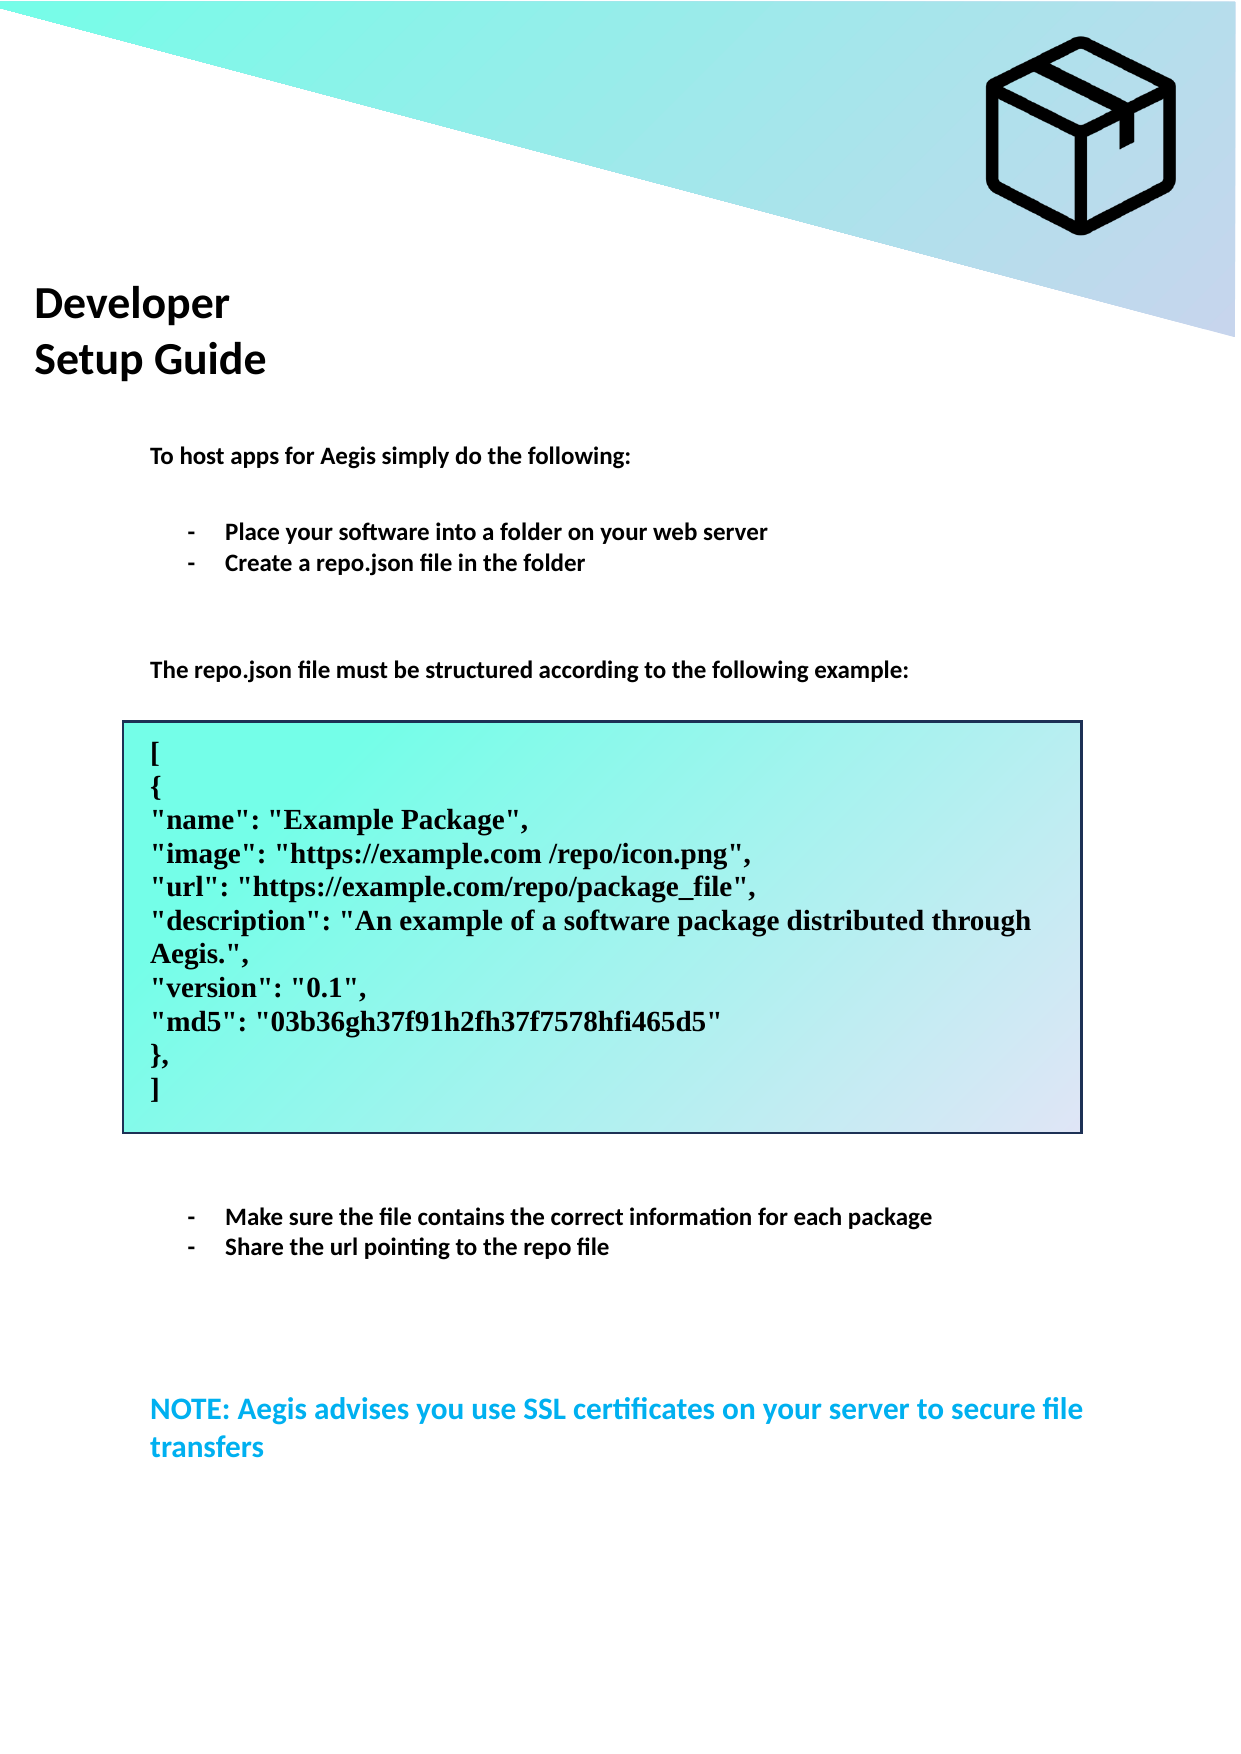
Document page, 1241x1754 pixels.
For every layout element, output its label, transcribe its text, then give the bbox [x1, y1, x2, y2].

text NOTE: Aegis advises you use SSL certificates on your server to secure file transfers [150, 1389, 1090, 1465]
text "version": "0.1", [150, 970, 1090, 1004]
list Create a repo.json file in the folder [187, 547, 1090, 578]
text To host apps for Aegis simply do the following: [150, 440, 1090, 471]
text ] [150, 1071, 1090, 1104]
list Make sure the file contains the correct information for each package [187, 1201, 1090, 1231]
list Place your software into a folder on your web server [187, 517, 1090, 547]
text "image": "https://example.com /repo/icon.png", [150, 836, 1090, 869]
list Share the url pointing to the repo file [187, 1231, 1090, 1262]
text "description": "An example of a software package distributed through Aegis.", [150, 903, 1090, 970]
text [ [150, 735, 1090, 769]
picture [971, 25, 1193, 246]
text { [150, 769, 1090, 802]
text }, [150, 1037, 1090, 1071]
text The repo.json file must be structured according to the following example: [150, 654, 1090, 684]
text "name": "Example Package", [150, 802, 1090, 836]
text "md5": "03b36gh37f91h2fh37f7578hfi465d5" [150, 1004, 1090, 1037]
text "url": "https://example.com/repo/package_file", [150, 869, 1090, 903]
